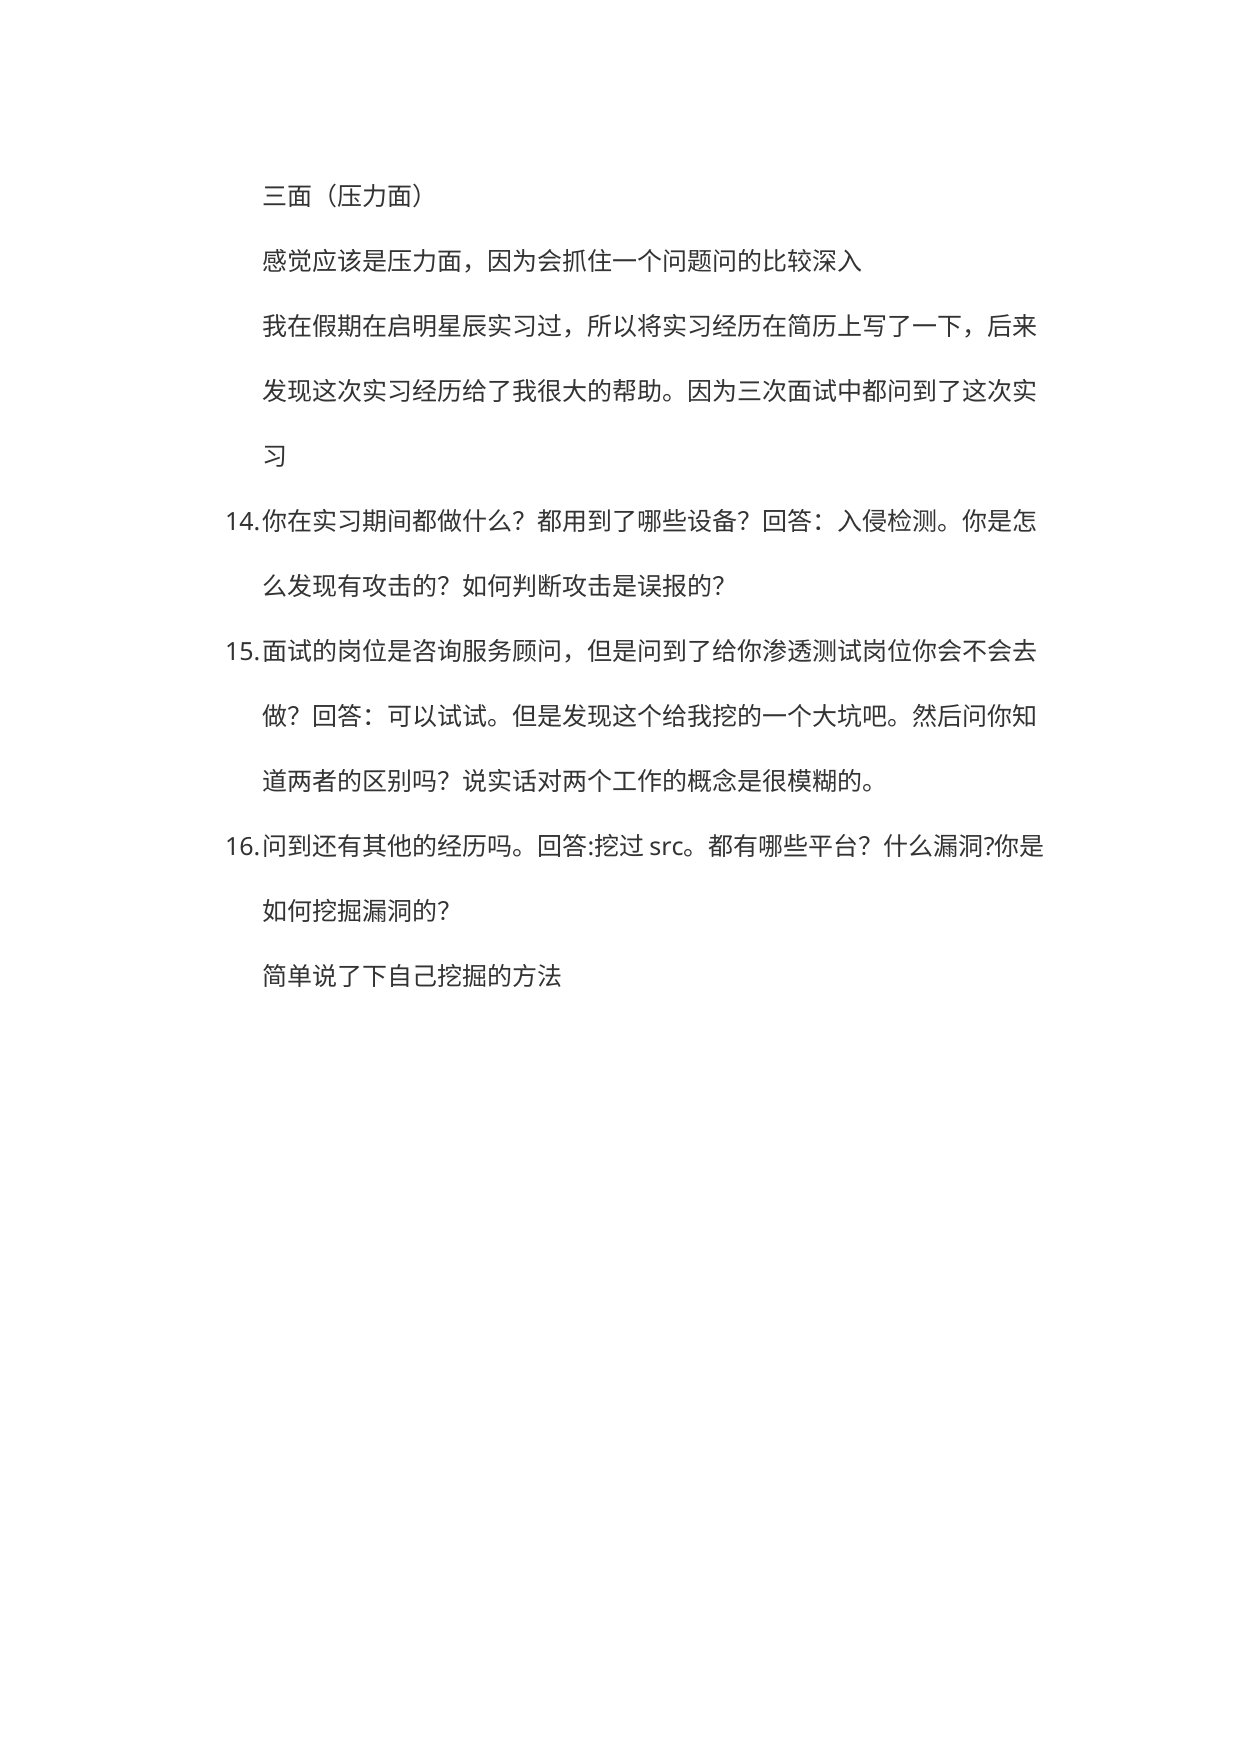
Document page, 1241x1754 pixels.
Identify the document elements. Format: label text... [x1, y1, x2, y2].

list 问到还有其他的经历吗。回答:挖过src。都有哪些平台？什么漏洞?你是如何挖掘漏洞的？ 简单说了下自己挖掘的方法 [225, 812, 1053, 1007]
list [225, 162, 1053, 487]
list 面试的岗位是咨询服务顾问，但是问到了给你渗透测试岗位你会不会去做？回答：可以试试。但是发现这个给我挖的一个大坑吧。然后问你知道两者的区别吗？说实话对两个工作的概念是很模糊的。 [225, 617, 1053, 812]
list 你在实习期间都做什么？都用到了哪些设备？回答：入侵检测。你是怎么发现有攻击的？如何判断攻击是误报的？ [225, 487, 1053, 617]
